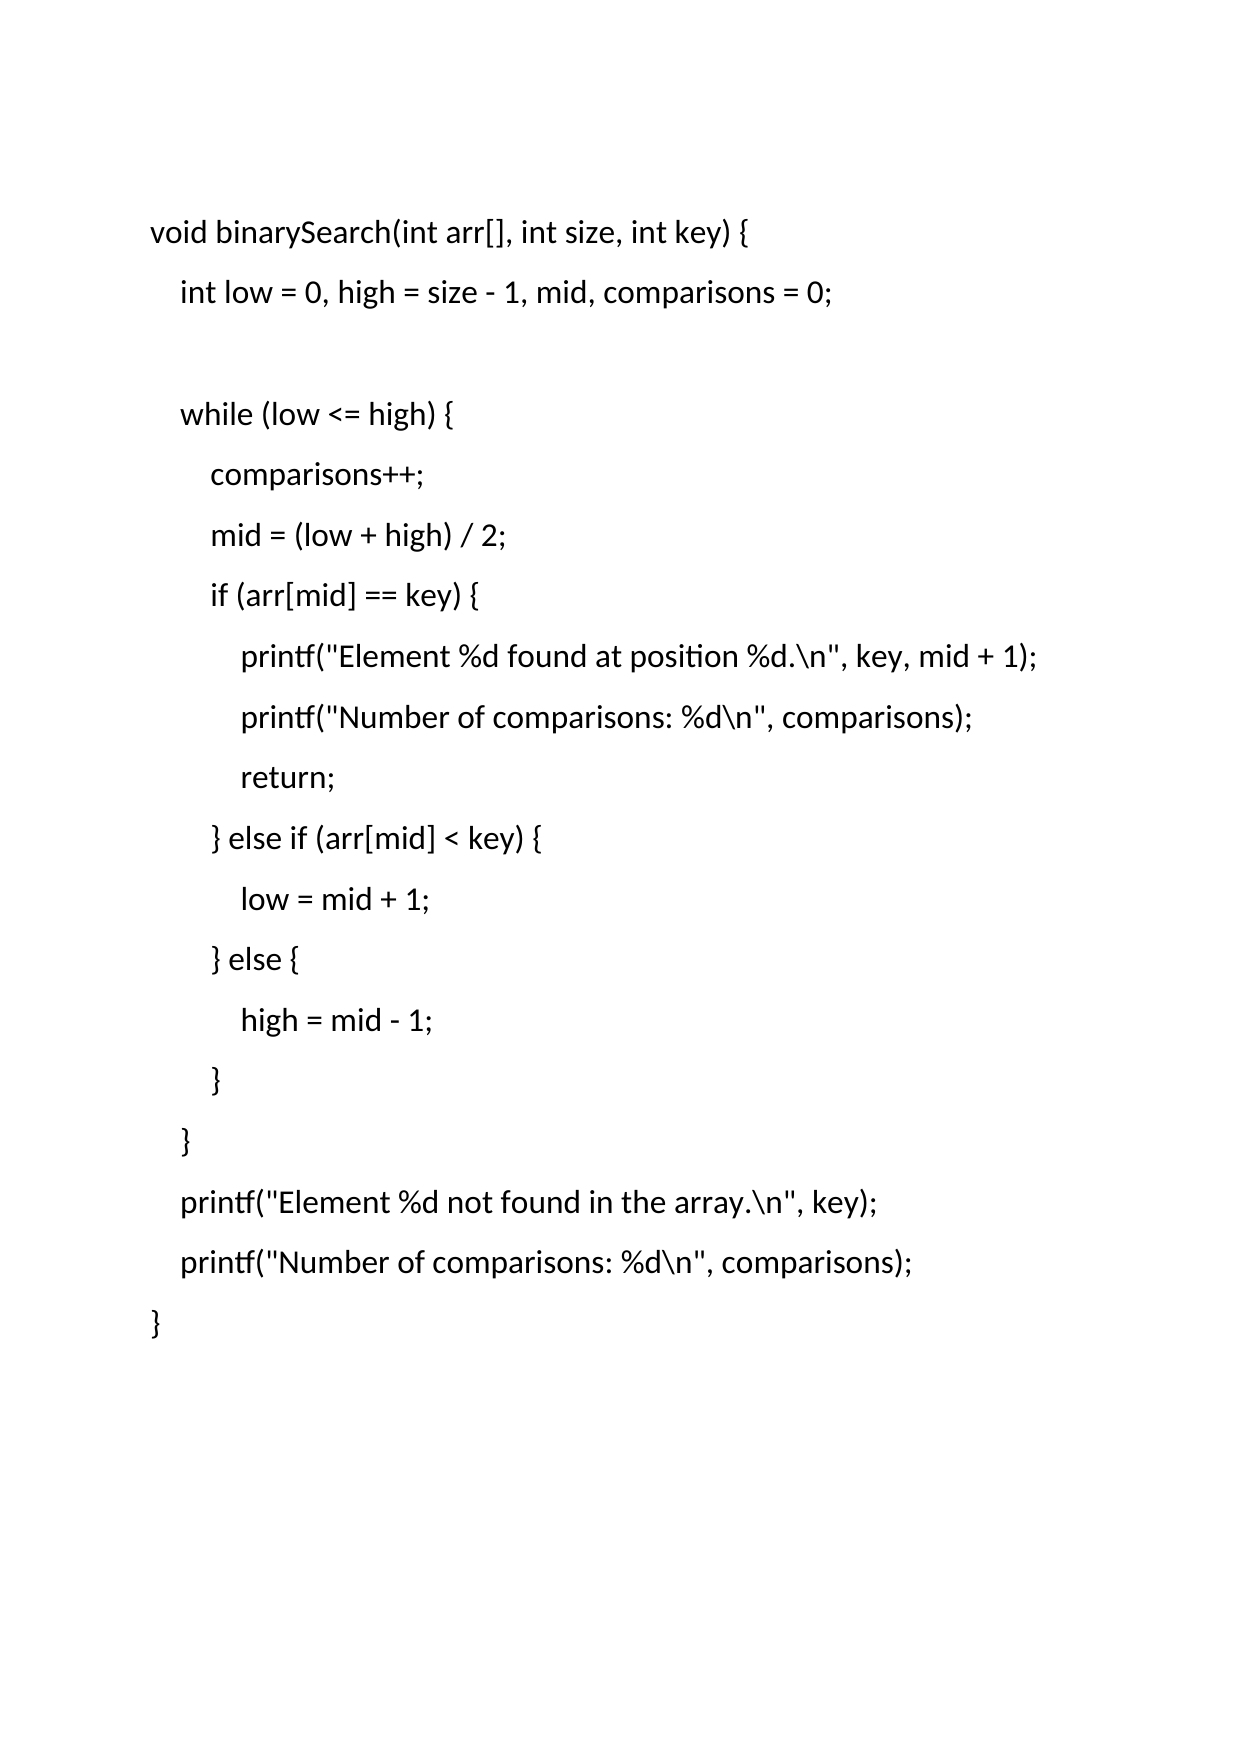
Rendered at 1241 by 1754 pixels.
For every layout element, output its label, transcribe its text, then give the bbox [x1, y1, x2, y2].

text void binarySearch(int arr[], int size, int key) { [150, 211, 1090, 251]
text return; [150, 756, 1090, 797]
text if (arr[mid] == key) { [150, 574, 1090, 615]
text low = mid + 1; [150, 877, 1090, 918]
text mid = (low + high) / 2; [150, 514, 1090, 554]
text int low = 0, high = size - 1, mid, comparisons = 0; [150, 271, 1090, 312]
text printf("Number of comparisons: %d\n", comparisons); [150, 1241, 1090, 1282]
text printf("Number of comparisons: %d\n", comparisons); [150, 696, 1090, 736]
text } [150, 1120, 1090, 1161]
text } else if (arr[mid] < key) { [150, 817, 1090, 858]
text printf("Element %d found at position %d.\n", key, mid + 1); [150, 635, 1090, 676]
text } [150, 1059, 1090, 1100]
text comparisons++; [150, 453, 1090, 494]
text while (low <= high) { [150, 392, 1090, 433]
text high = mid - 1; [150, 999, 1090, 1039]
text printf("Element %d not found in the array.\n", key); [150, 1181, 1090, 1221]
text } [150, 1302, 1090, 1343]
text } else { [150, 938, 1090, 979]
